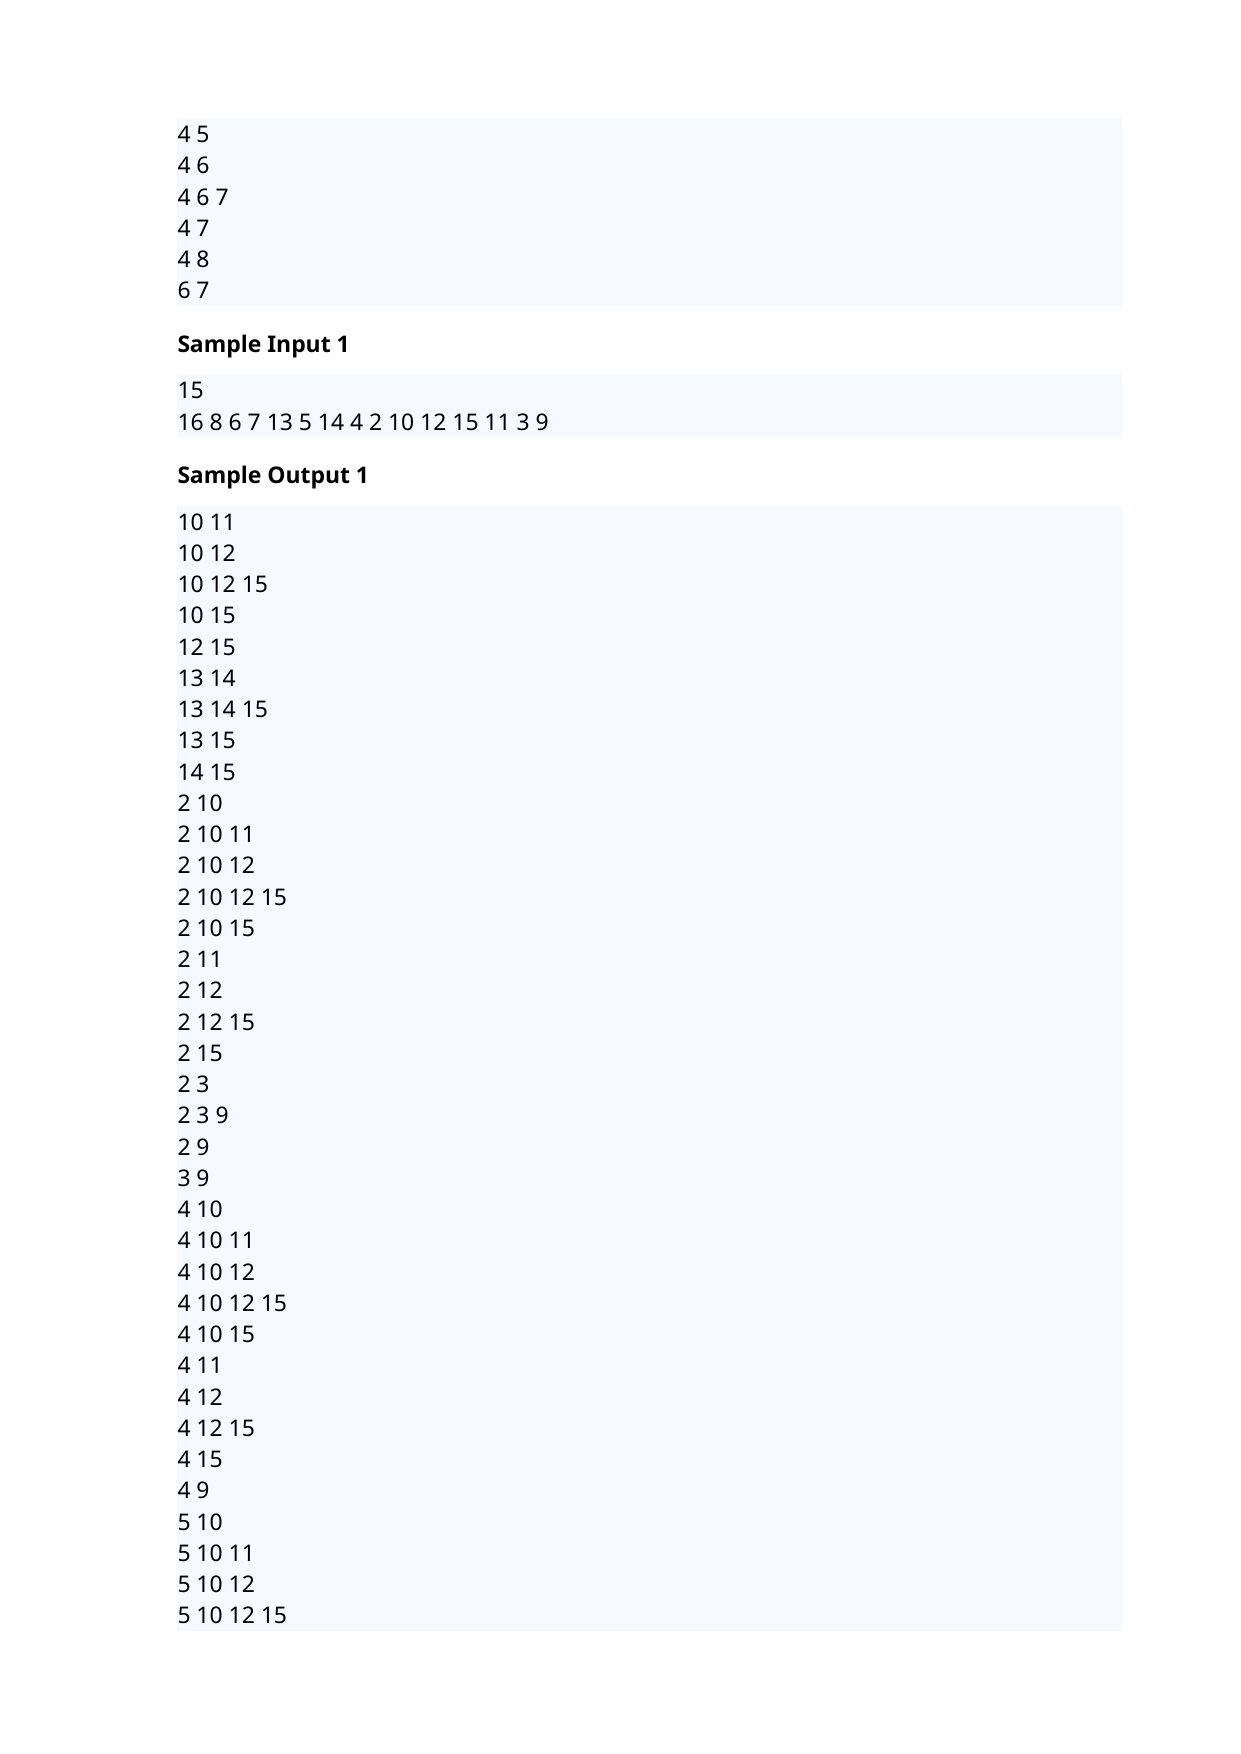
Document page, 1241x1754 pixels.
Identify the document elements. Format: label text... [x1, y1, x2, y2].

text 3 9 [177, 1162, 1122, 1193]
text 14 15 [177, 756, 1122, 787]
text 4 12 15 [177, 1412, 1122, 1443]
text 5 10 12 [177, 1568, 1122, 1599]
text 5 10 12 15 [177, 1599, 1122, 1631]
text 4 10 15 [177, 1318, 1122, 1349]
text 4 10 11 [177, 1224, 1122, 1256]
text 2 12 [177, 974, 1122, 1006]
text 13 14 [177, 662, 1122, 693]
text 4 6 [177, 149, 1122, 181]
text 10 11 [177, 506, 1122, 537]
text 13 14 15 [177, 693, 1122, 724]
text 16 8 6 7 13 5 14 4 2 10 12 15 11 3 9 [177, 406, 1122, 437]
text 4 15 [177, 1443, 1122, 1474]
text 6 7 [177, 274, 1122, 306]
text 4 10 12 15 [177, 1287, 1122, 1318]
text 2 3 [177, 1068, 1122, 1099]
text 2 3 9 [177, 1099, 1122, 1131]
text 4 12 [177, 1381, 1122, 1412]
text Sample Input 1 [177, 321, 1122, 359]
text 2 12 15 [177, 1006, 1122, 1037]
text 4 8 [177, 243, 1122, 274]
text 2 15 [177, 1037, 1122, 1068]
text 2 10 12 [177, 849, 1122, 881]
text 15 [177, 374, 1122, 406]
text 2 10 15 [177, 912, 1122, 943]
text 2 9 [177, 1131, 1122, 1162]
text 2 10 11 [177, 818, 1122, 849]
text 2 11 [177, 943, 1122, 974]
text 13 15 [177, 724, 1122, 756]
text 4 7 [177, 212, 1122, 243]
text 4 9 [177, 1474, 1122, 1506]
text 2 10 12 15 [177, 881, 1122, 912]
text 4 10 [177, 1193, 1122, 1224]
text 4 11 [177, 1349, 1122, 1381]
text 5 10 11 [177, 1537, 1122, 1568]
text 2 10 [177, 787, 1122, 818]
text Sample Output 1 [177, 452, 1122, 490]
text 10 15 [177, 599, 1122, 631]
text 10 12 [177, 537, 1122, 568]
text 12 15 [177, 631, 1122, 662]
text 4 6 7 [177, 181, 1122, 212]
text 5 10 [177, 1506, 1122, 1537]
text 4 10 12 [177, 1256, 1122, 1287]
text 4 5 [177, 118, 1122, 149]
text 10 12 15 [177, 568, 1122, 599]
